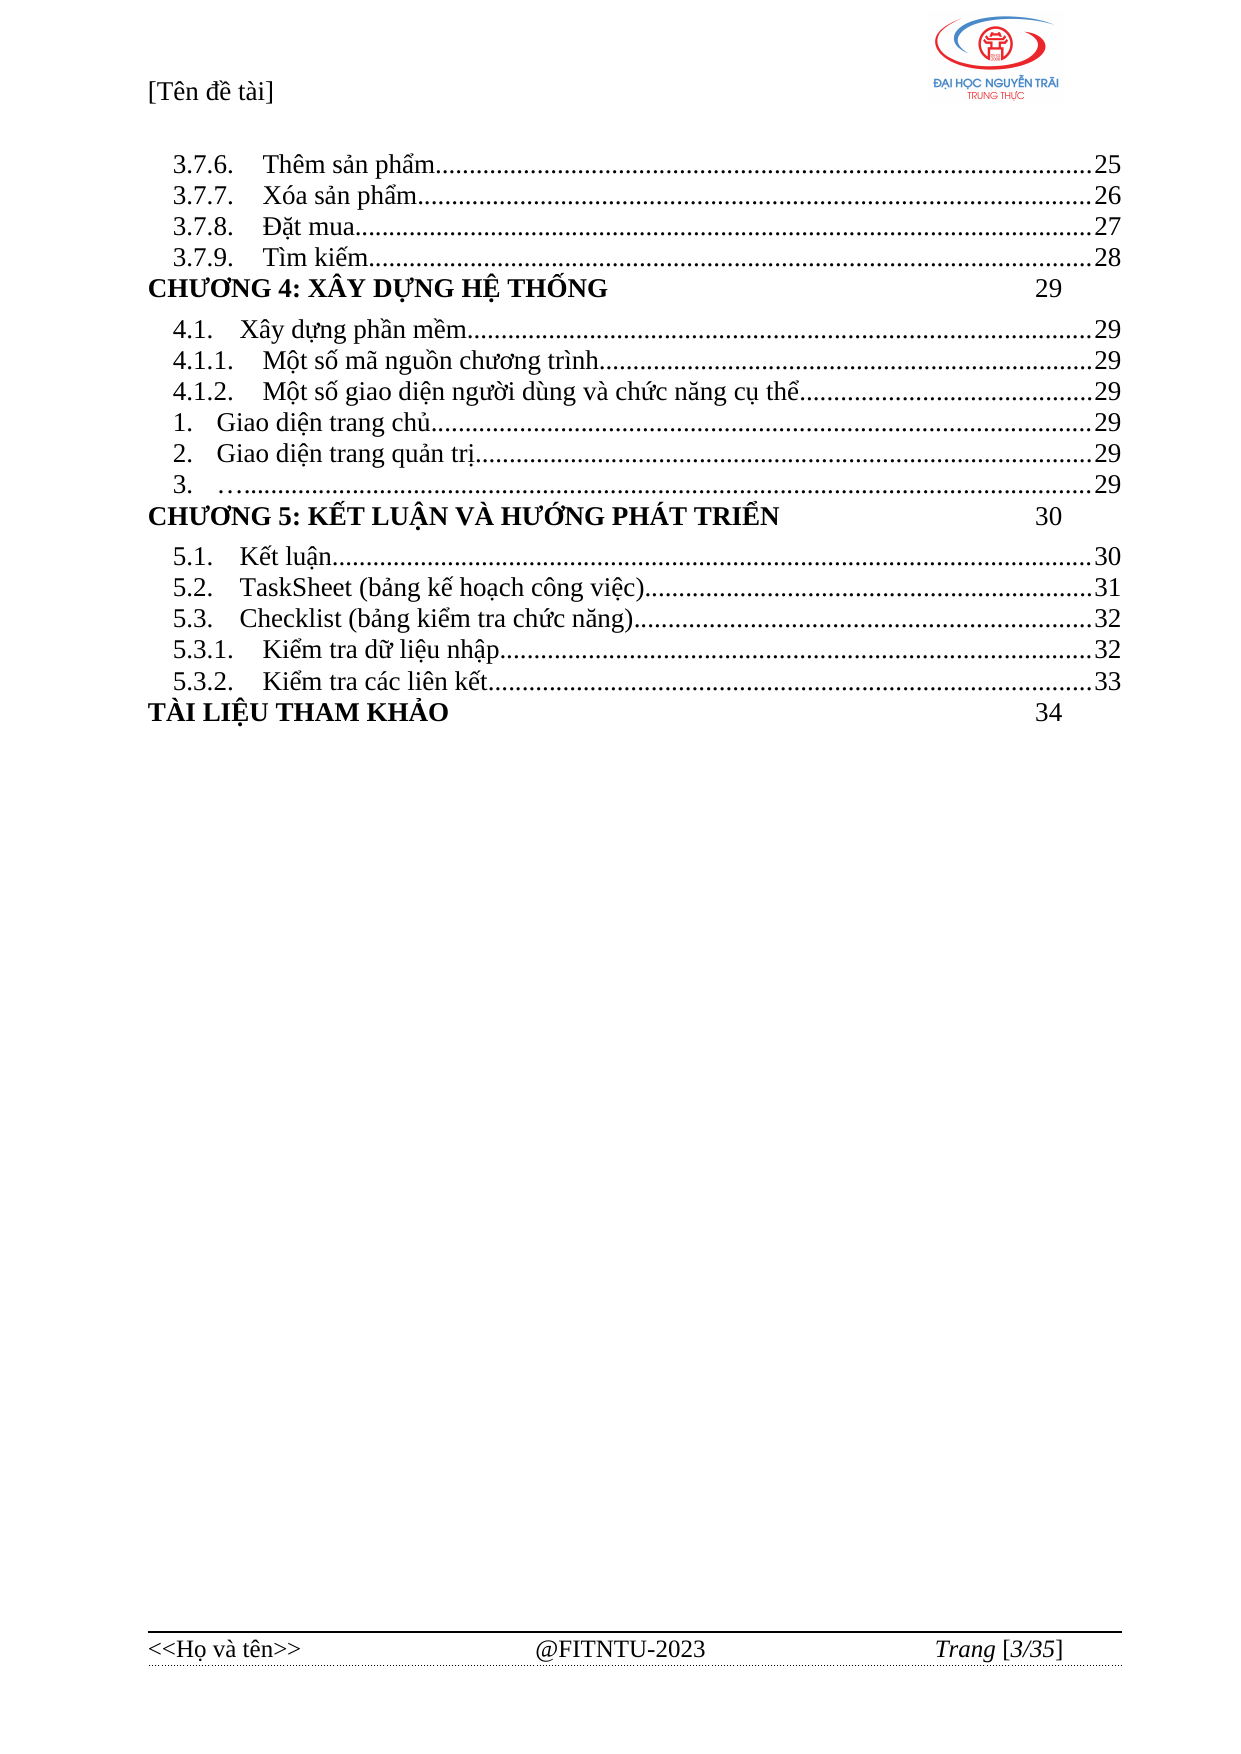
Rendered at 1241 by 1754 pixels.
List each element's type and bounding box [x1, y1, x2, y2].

picture [926, 11, 1065, 104]
